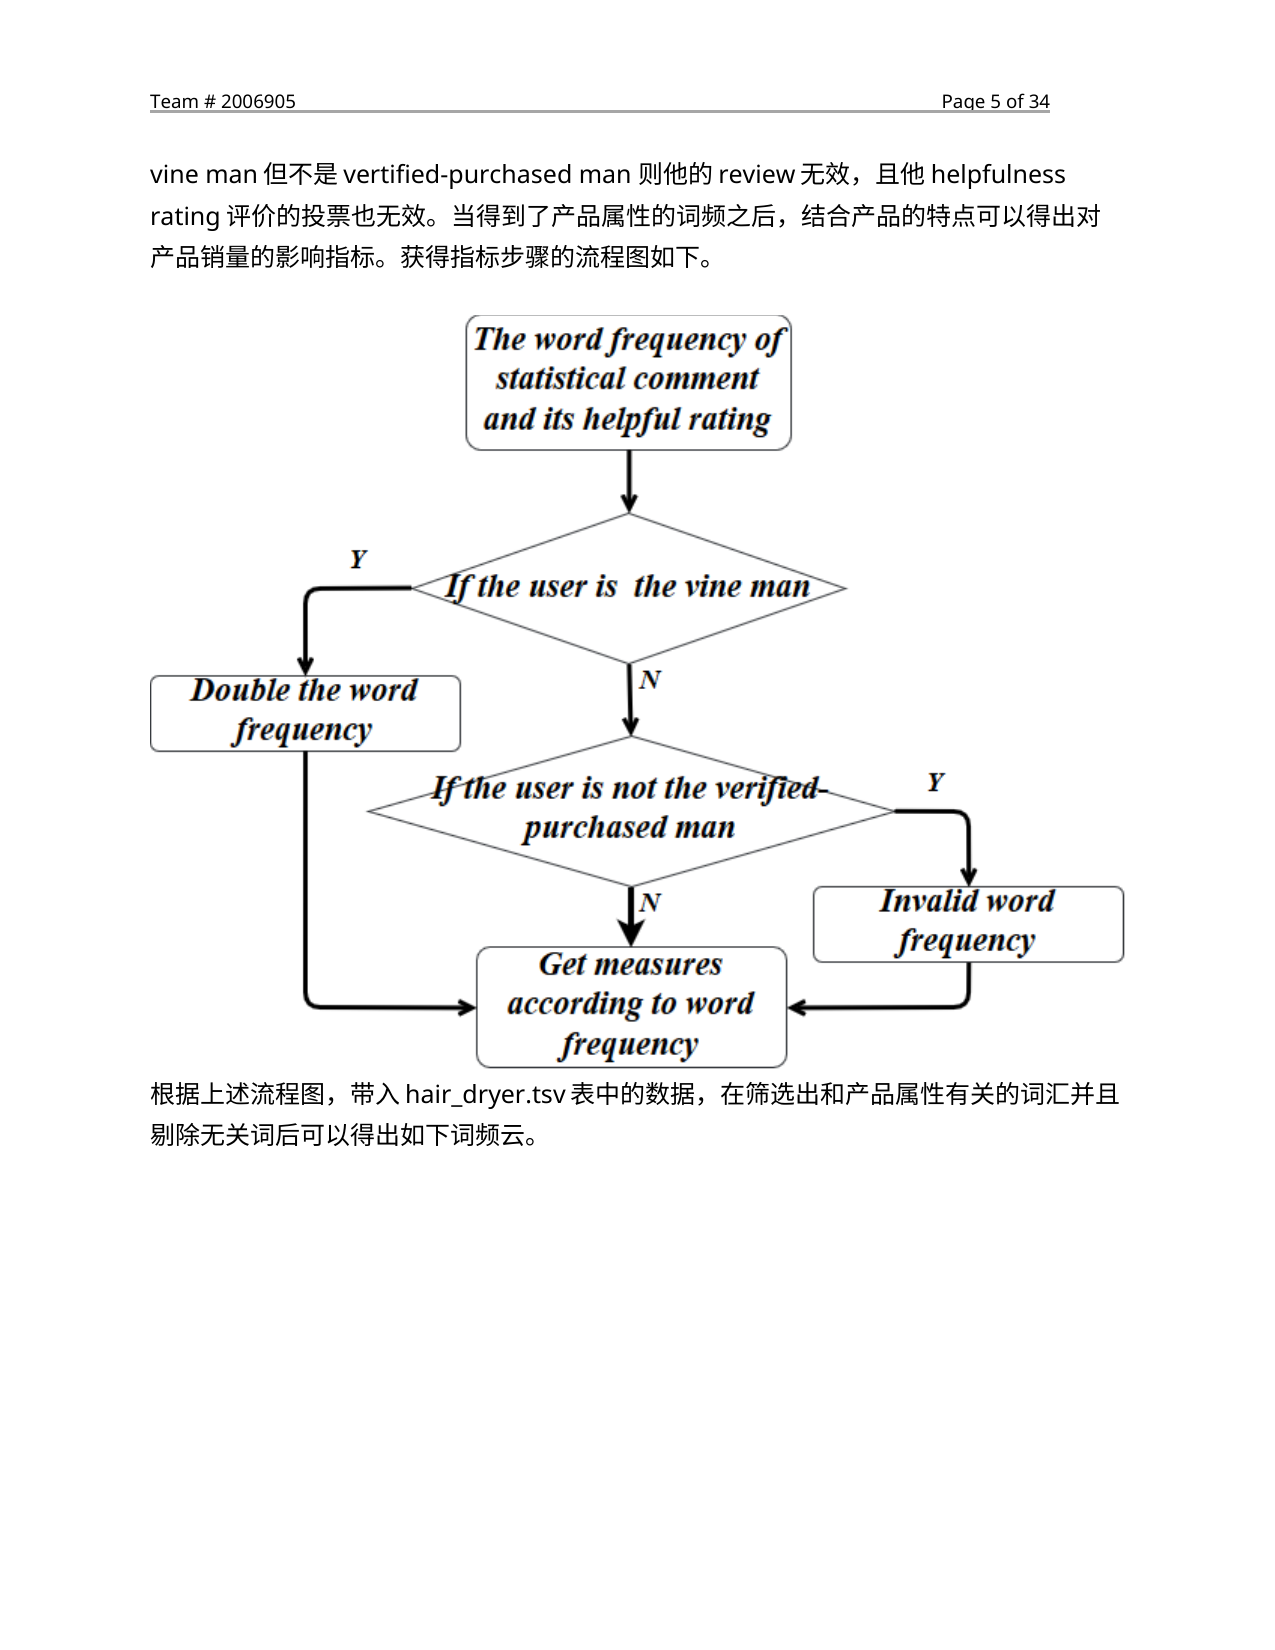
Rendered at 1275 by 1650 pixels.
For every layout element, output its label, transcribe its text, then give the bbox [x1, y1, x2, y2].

picture [150, 315, 1125, 1070]
text 根据上述流程图，带入hair_dryer.tsv表中的数据，在筛选出和产品属性有关的词汇并且剔除无关词后可以得出如下词频云。 [150, 1070, 1125, 1152]
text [150, 150, 1125, 274]
